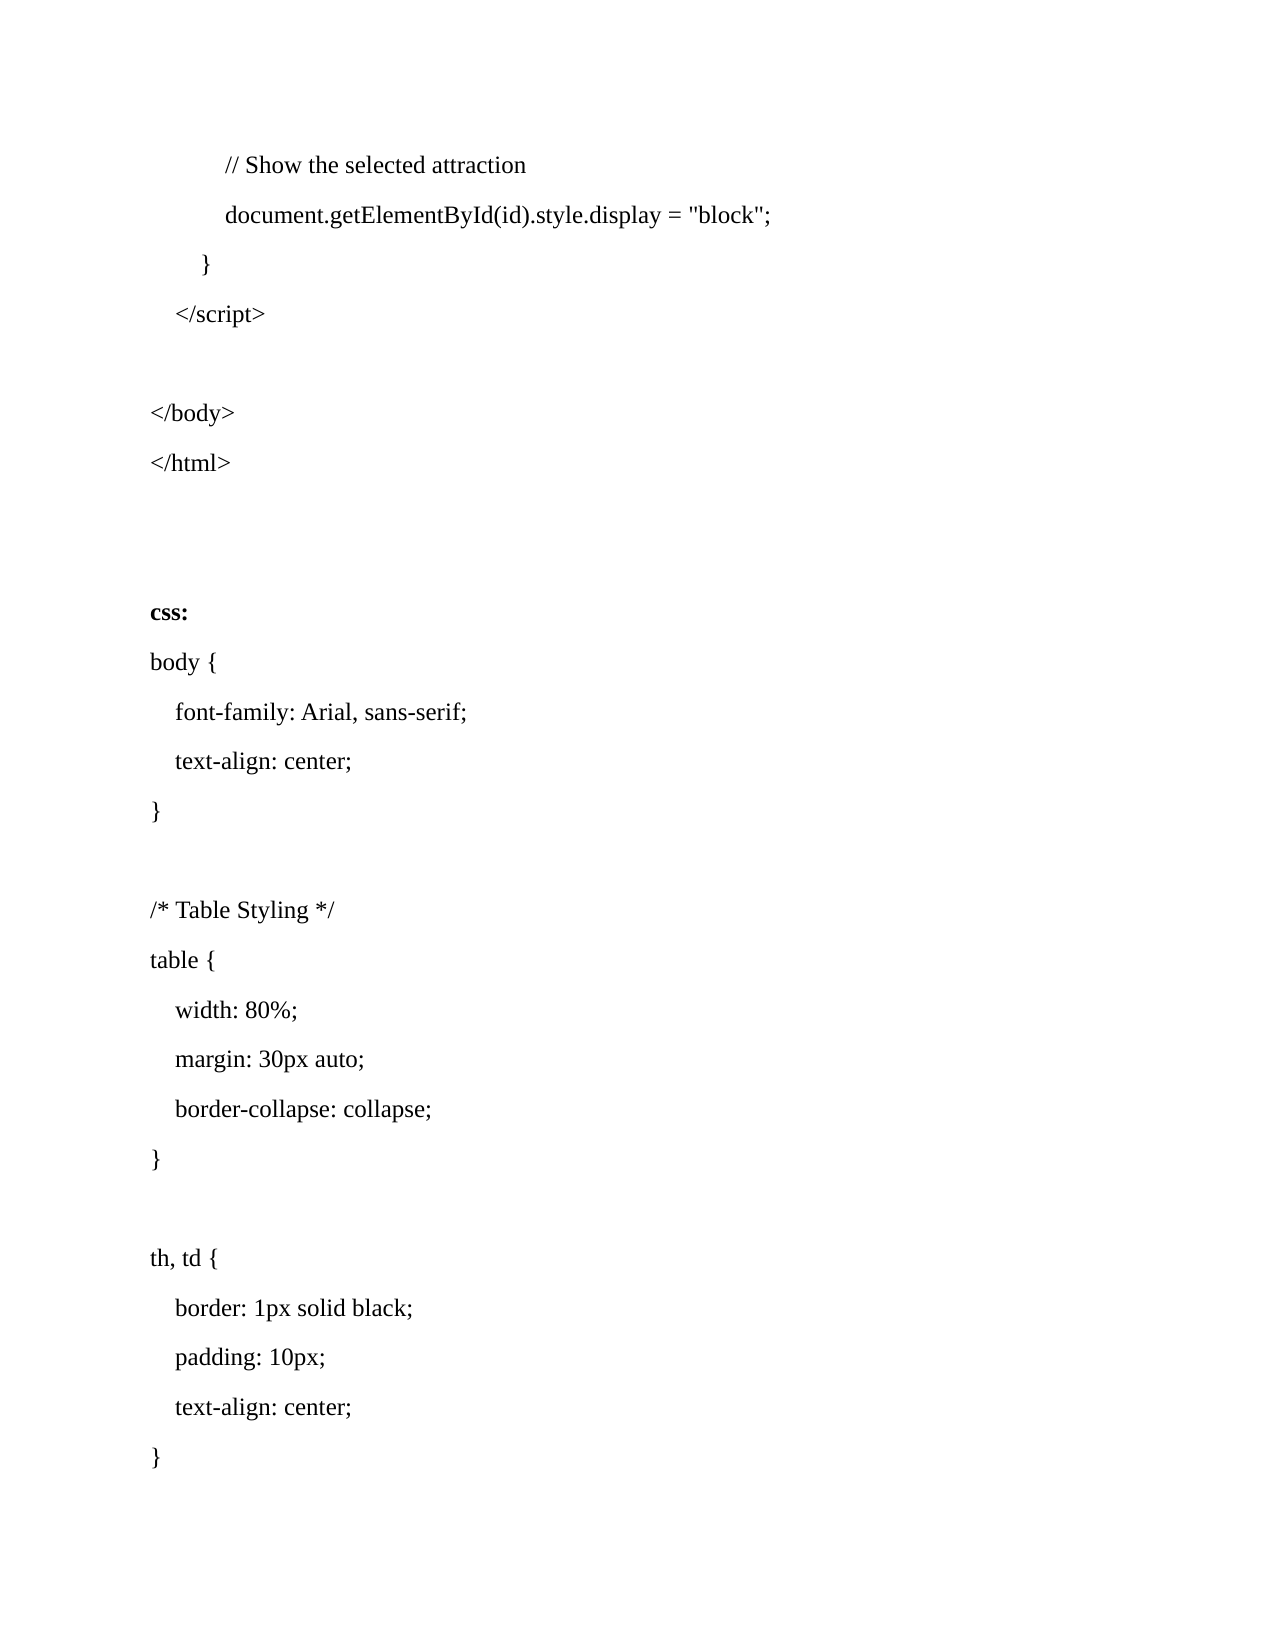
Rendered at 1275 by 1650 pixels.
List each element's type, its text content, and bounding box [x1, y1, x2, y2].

text </script> [150, 299, 1125, 328]
text </body> [150, 398, 1125, 427]
text body { [150, 647, 1125, 676]
text } [150, 249, 1125, 278]
text } [150, 1144, 1125, 1172]
text document.getElementById(id).style.display = "block"; [150, 200, 1125, 228]
text border: 1px solid black; [150, 1293, 1125, 1322]
text text-align: center; [150, 746, 1125, 775]
text /* Table Styling */ [150, 895, 1125, 924]
text } [150, 796, 1125, 825]
text </html> [150, 448, 1125, 477]
text css: [150, 597, 1125, 626]
text th, td { [150, 1243, 1125, 1272]
text padding: 10px; [150, 1342, 1125, 1371]
text text-align: center; [150, 1392, 1125, 1421]
text width: 80%; [150, 995, 1125, 1023]
text border-collapse: collapse; [150, 1094, 1125, 1123]
text table { [150, 945, 1125, 974]
text font-family: Arial, sans-serif; [150, 697, 1125, 725]
text margin: 30px auto; [150, 1044, 1125, 1073]
text // Show the selected attraction [150, 150, 1125, 179]
text } [150, 1442, 1125, 1471]
